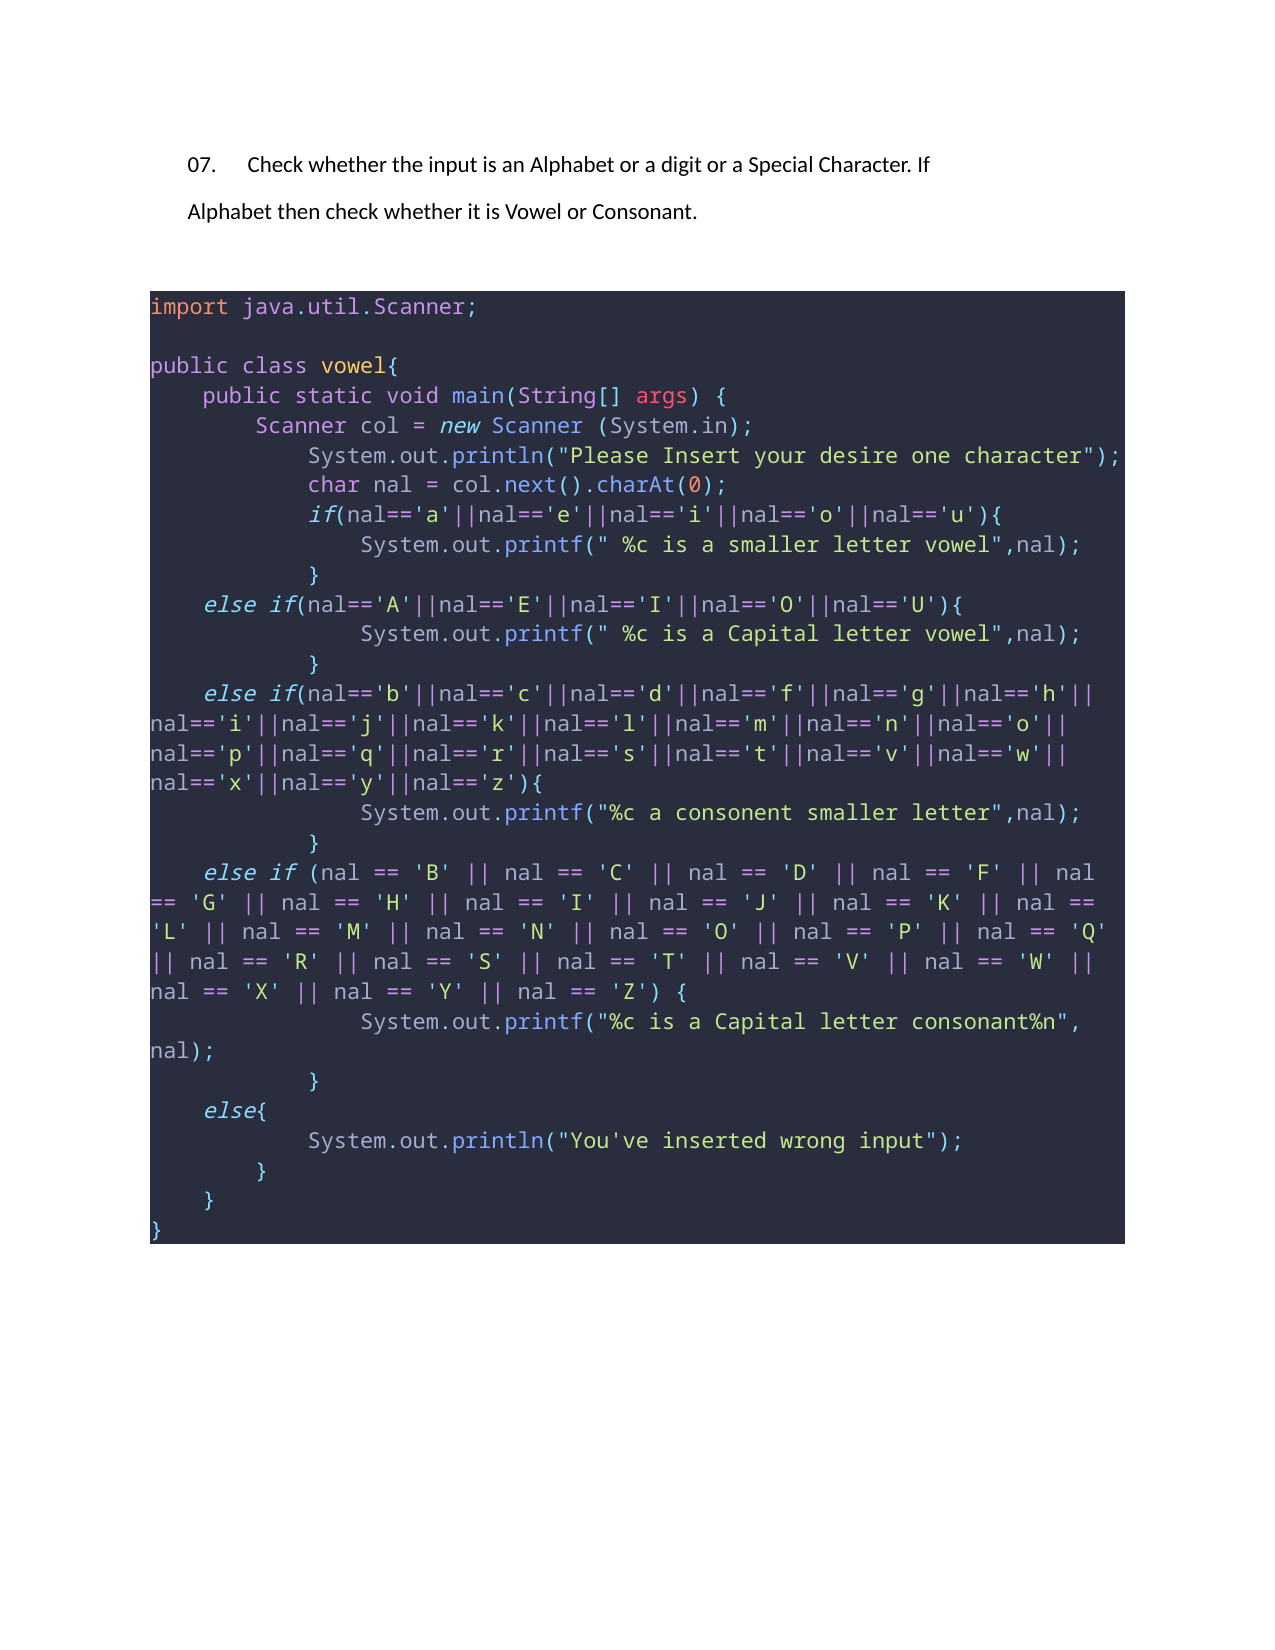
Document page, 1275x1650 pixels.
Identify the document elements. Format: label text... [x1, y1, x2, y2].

text 07. Check whether the input is an Alphabet or a digit or a Special Character. If [187, 150, 1125, 178]
text if(nal=='a'||nal=='e'||nal=='i'||nal=='o'||nal=='u'){ [150, 499, 1125, 529]
text else if(nal=='b'||nal=='c'||nal=='d'||nal=='f'||nal=='g'||nal=='h'||nal=='i'||nal=='j'||nal=='k'||nal=='l'||nal=='m'||nal=='n'||nal=='o'||nal=='p'||nal=='q'||nal=='r'||nal=='s'||nal=='t'||nal=='v'||nal=='w'||nal=='x'||nal=='y'||nal=='z'){ [150, 678, 1125, 797]
text } [150, 648, 1125, 678]
text } [150, 1184, 1125, 1214]
text public class vowel{ [150, 350, 1125, 380]
text Scanner col = new Scanner (System.in); [150, 410, 1125, 439]
text System.out.println("Please Insert your desire one character"); [150, 439, 1125, 469]
text } [150, 1154, 1125, 1184]
text System.out.printf("%c is a Capital letter consonant%n", nal); [150, 1006, 1125, 1065]
text } [150, 1214, 1125, 1244]
text } [150, 1065, 1125, 1095]
text System.out.printf(" %c is a Capital letter vowel",nal); [150, 618, 1125, 648]
text System.out.printf(" %c is a smaller letter vowel",nal); [150, 529, 1125, 559]
text else if(nal=='A'||nal=='E'||nal=='I'||nal=='O'||nal=='U'){ [150, 588, 1125, 618]
text char nal = col.next().charAt(0); [150, 469, 1125, 499]
text System.out.printf("%c a consonent smaller letter",nal); [150, 797, 1125, 827]
text else{ [150, 1095, 1125, 1125]
text import java.util.Scanner; [150, 291, 1125, 320]
text } [150, 827, 1125, 857]
text Alphabet then check whether it is Vowel or Consonant. [187, 197, 1125, 225]
text } [150, 559, 1125, 588]
text System.out.println("You've inserted wrong input"); [150, 1125, 1125, 1154]
text public static void main(String[] args) { [150, 380, 1125, 410]
text else if (nal == 'B' || nal == 'C' || nal == 'D' || nal == 'F' || nal == 'G' || nal == 'H' || nal == 'I' || nal == 'J' || nal == 'K' || nal == 'L' || nal == 'M' || nal == 'N' || nal == 'O' || nal == 'P' || nal == 'Q' || nal == 'R' || nal == 'S' || nal == 'T' || nal == 'V' || nal == 'W' || nal == 'X' || nal == 'Y' || nal == 'Z') { [150, 857, 1125, 1006]
